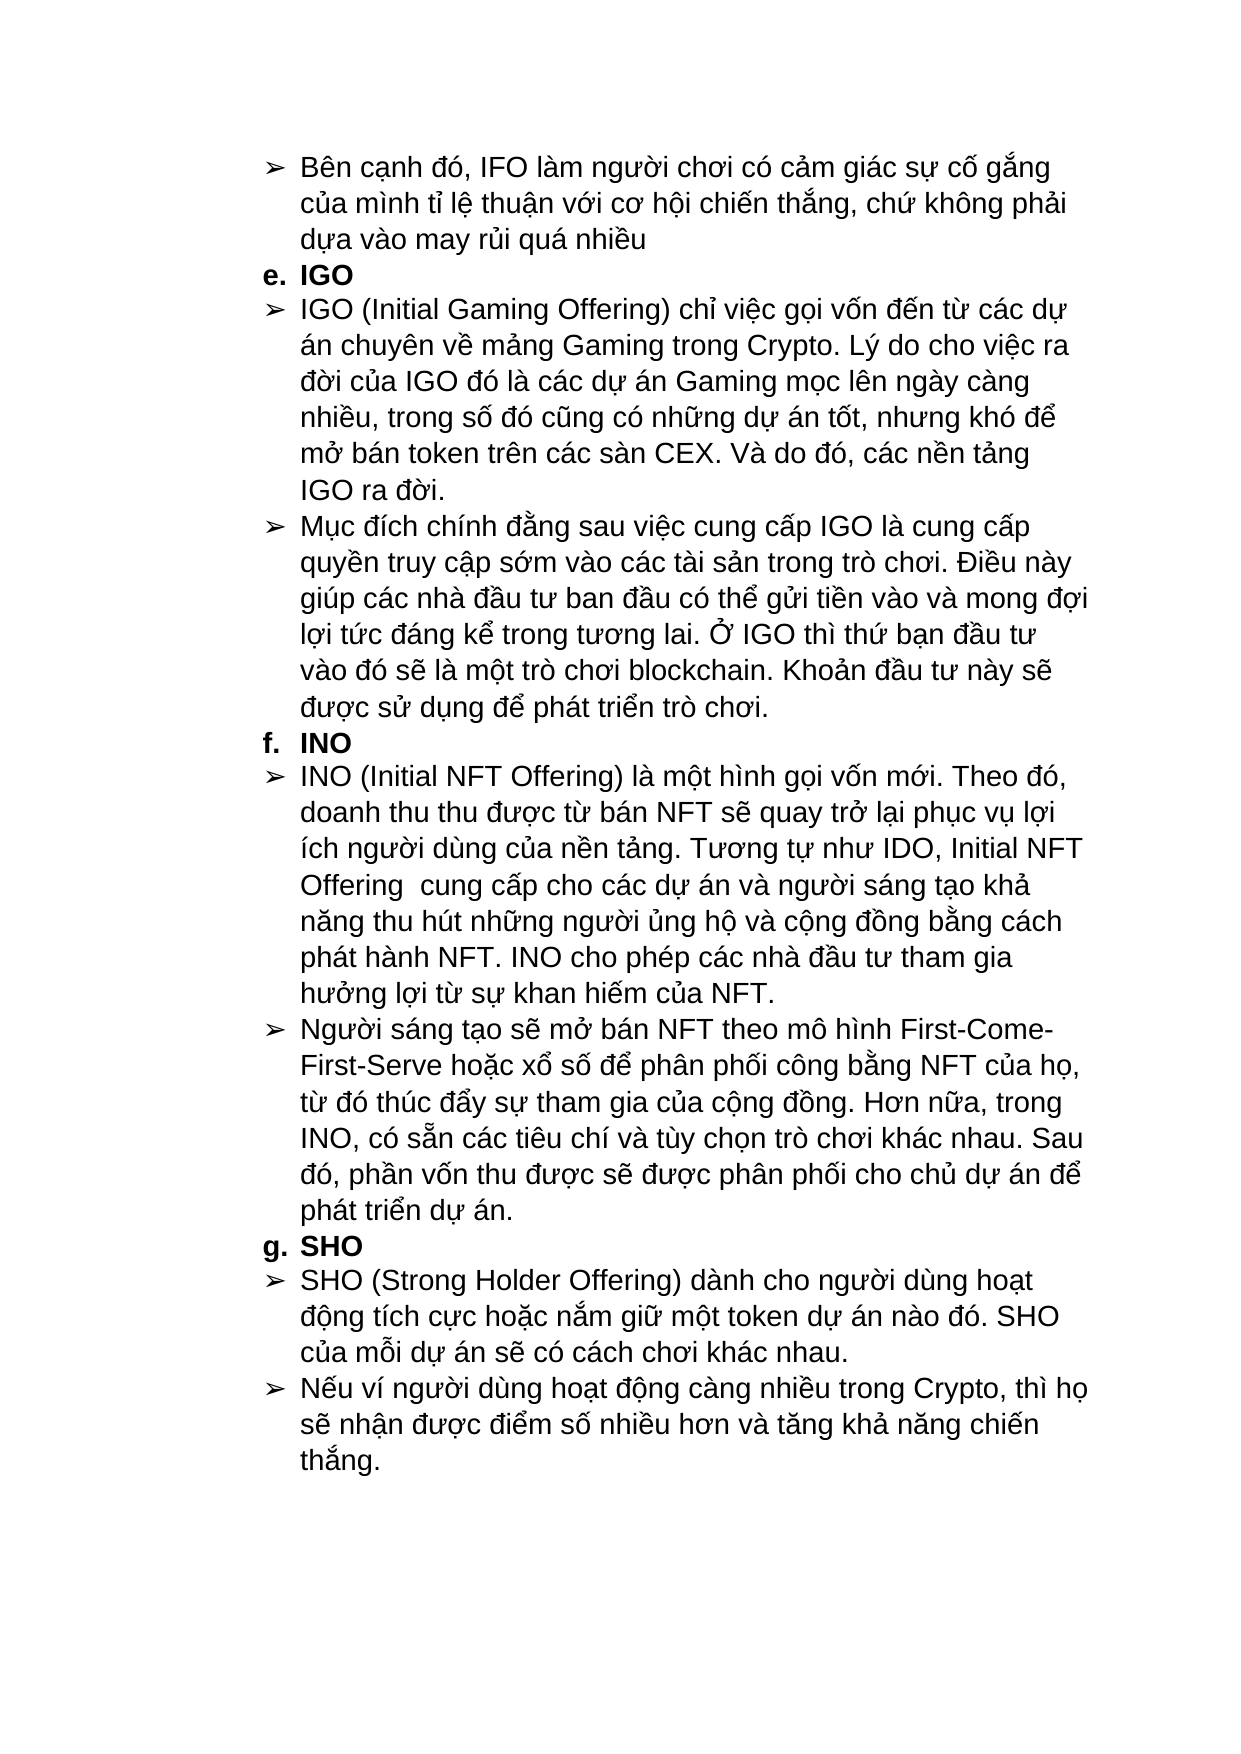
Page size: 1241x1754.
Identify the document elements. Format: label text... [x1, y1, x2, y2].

subtitle IGO [262, 258, 1090, 292]
list SHO (Strong Holder Offering) dành cho người dùng hoạt động tích cực hoặc nắm giữ một token dự án nào đó. SHO của mỗi dự án sẽ có cách chơi khác nhau. [262, 1263, 1090, 1368]
list Bên cạnh đó, IFO làm người chơi có cảm giác sự cố gắng của mình tỉ lệ thuận với cơ hội chiến thắng, chứ không phải dựa vào may rủi quá nhiều [262, 150, 1090, 256]
subtitle INO [262, 726, 1090, 759]
list Nếu ví người dùng hoạt động càng nhiều trong Crypto, thì họ sẽ nhận được điểm số nhiều hơn và tăng khả năng chiến thắng. [262, 1371, 1090, 1477]
list IGO (Initial Gaming Offering) chỉ việc gọi vốn đến từ các dự án chuyên về mảng Gaming trong Crypto. Lý do cho việc ra đời của IGO đó là các dự án Gaming mọc lên ngày càng nhiều, trong số đó cũng có những dự án tốt, nhưng khó để mở bán token trên các sàn CEX. Và do đó, các nền tảng IGO ra đời. [262, 292, 1090, 506]
list Mục đích chính đằng sau việc cung cấp IGO là cung cấp quyền truy cập sớm vào các tài sản trong trò chơi. Điều này giúp các nhà đầu tư ban đầu có thể gửi tiền vào và mong đợi lợi tức đáng kể trong tương lai. Ở IGO thì thứ bạn đầu tư vào đó sẽ là một trò chơi blockchain. Khoản đầu tư này sẽ được sử dụng để phát triển trò chơi. [262, 509, 1090, 723]
list INO (Initial NFT Offering) là một hình gọi vốn mới. Theo đó, doanh thu thu được từ bán NFT sẽ quay trở lại phục vụ lợi ích người dùng của nền tảng. Tương tự như IDO, Initial NFT Offering cung cấp cho các dự án và người sáng tạo khả năng thu hút những người ủng hộ và cộng đồng bằng cách phát hành NFT. INO cho phép các nhà đầu tư tham gia hưởng lợi từ sự khan hiếm của NFT. [262, 759, 1090, 1010]
list Người sáng tạo sẽ mở bán NFT theo mô hình First-Come-First-Serve hoặc xổ số để phân phối công bằng NFT của họ, từ đó thúc đẩy sự tham gia của cộng đồng. Hơn nữa, trong INO, có sẵn các tiêu chí và tùy chọn trò chơi khác nhau. Sau đó, phần vốn thu được sẽ được phân phối cho chủ dự án để phát triển dự án. [262, 1012, 1090, 1227]
subtitle SHO [262, 1229, 1090, 1263]
